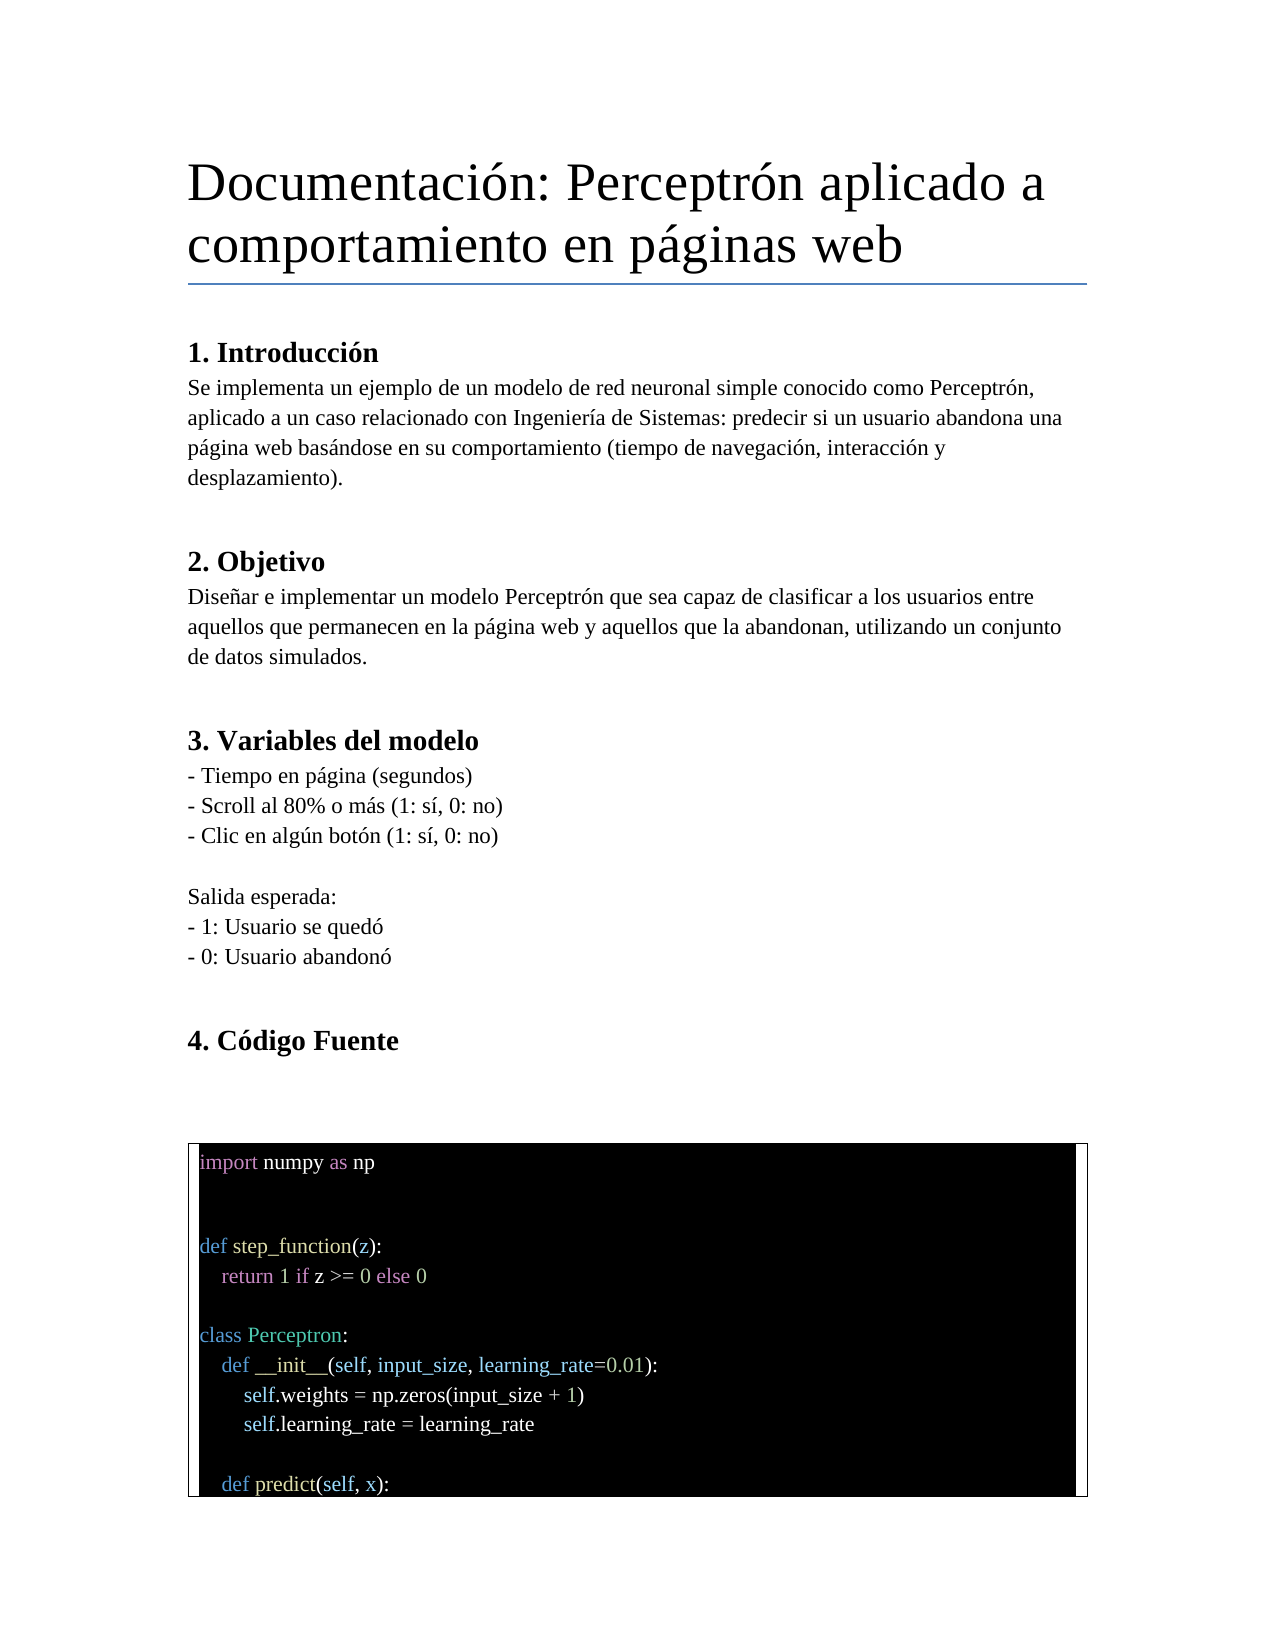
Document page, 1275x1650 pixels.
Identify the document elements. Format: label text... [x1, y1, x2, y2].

text Se implementa un ejemplo de un modelo de red neuronal simple conocido como Perceptrón, aplicado a un caso relacionado con Ingeniería de Sistemas: predecir si un usuario abandona una página web basándose en su comportamiento (tiempo de navegación, interacción y desplazamiento). [187, 373, 1087, 491]
subtitle 3. Variables del modelo [187, 723, 1087, 757]
text - Tiempo en página (segundos) - Scroll al 80% o más (1: sí, 0: no) - Clic en algún botón (1: sí, 0: no) Salida esperada: - 1: Usuario se quedó - 0: Usuario abandonó [187, 762, 1087, 970]
subtitle 4. Código Fuente [187, 1023, 1087, 1057]
text Diseñar e implementar un modelo Perceptrón que sea capaz de clasificar a los usuarios entre aquellos que permanecen en la página web y aquellos que la abandonan, utilizando un conjunto de datos simulados. [187, 583, 1087, 670]
subtitle 1. Introducción [187, 335, 1087, 368]
subtitle 2. Objetivo [187, 544, 1087, 578]
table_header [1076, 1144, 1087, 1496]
title Documentación: Perceptrón aplicado a comportamiento en páginas web [187, 150, 1087, 285]
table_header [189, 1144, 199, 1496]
